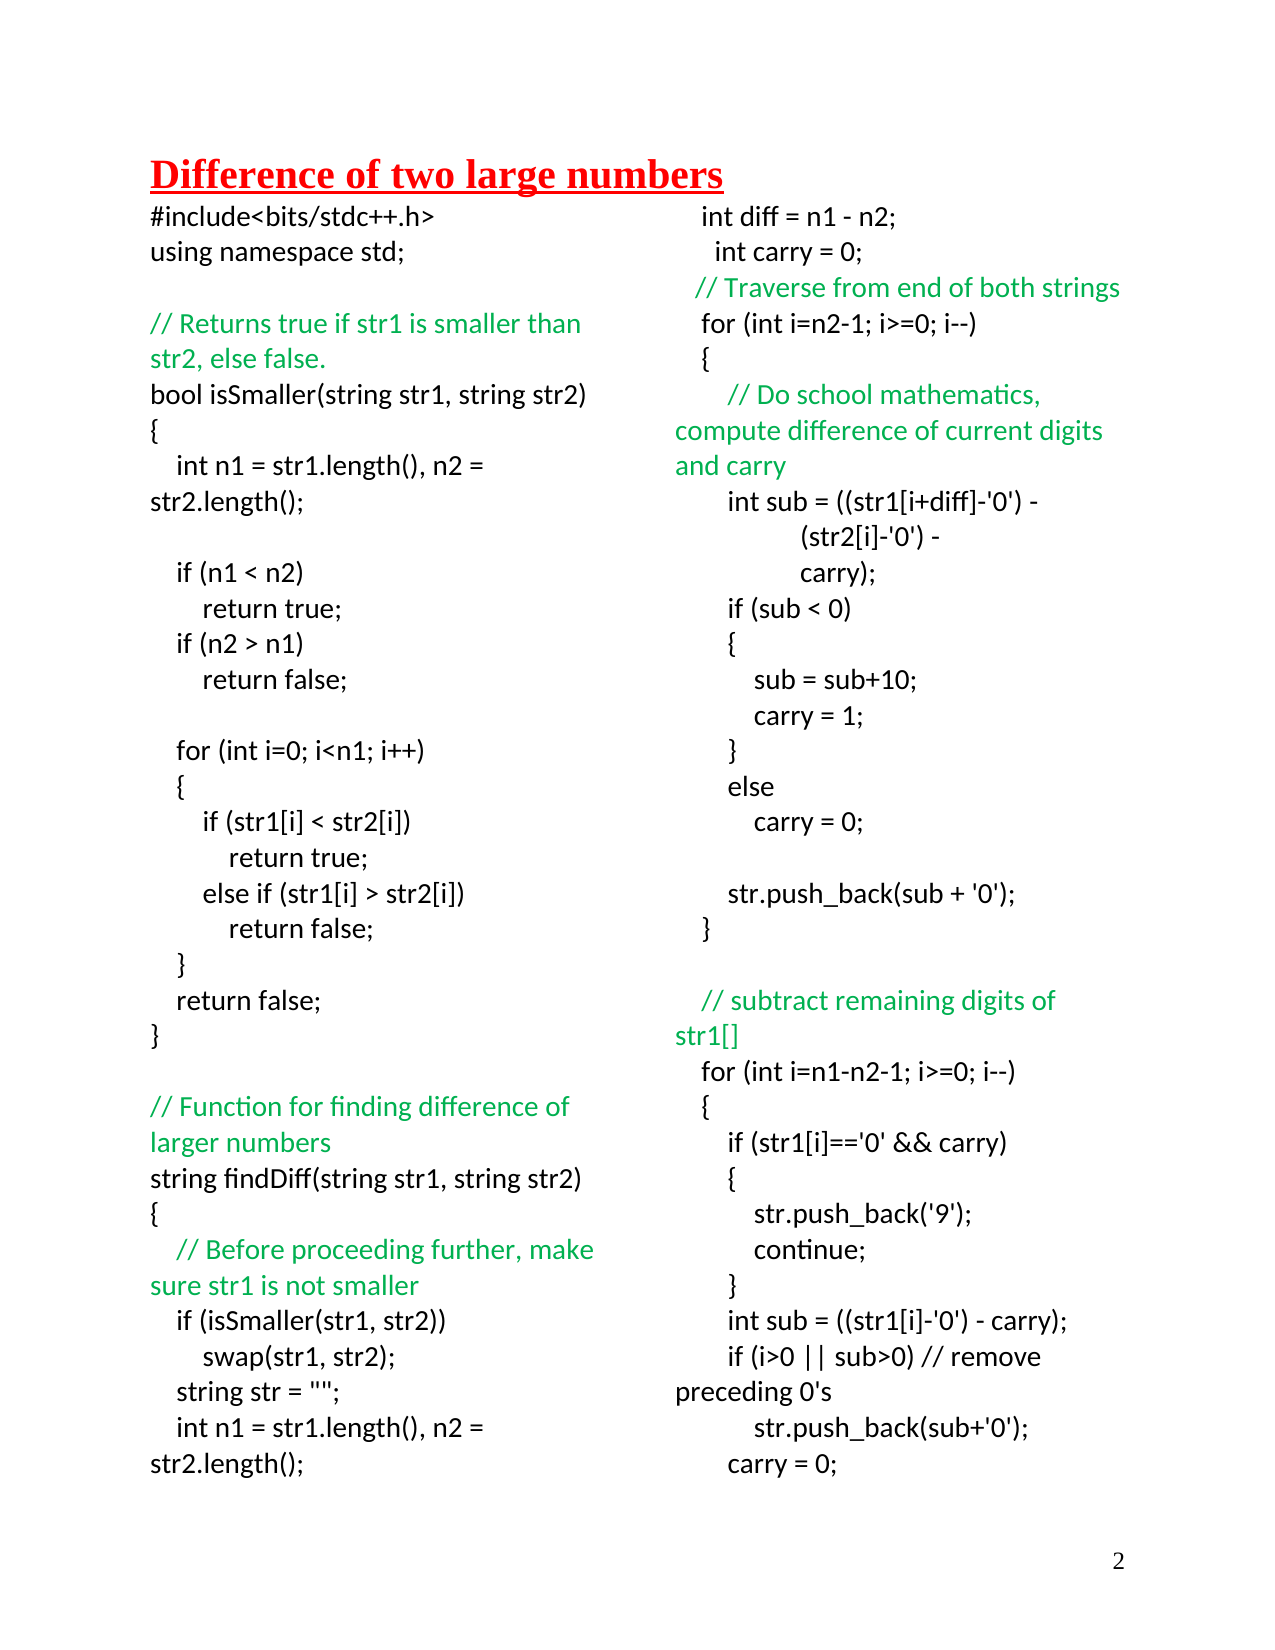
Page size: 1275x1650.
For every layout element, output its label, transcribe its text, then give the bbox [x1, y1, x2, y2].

text if (isSmaller(str1, str2)) [150, 1302, 600, 1338]
text swap(str1, str2); [150, 1338, 600, 1373]
text else [675, 768, 1125, 803]
text #include<bits/stdc++.h> [150, 198, 600, 233]
text int diff = n1 - n2; [675, 198, 1125, 233]
text bool isSmaller(string str1, string str2) [150, 376, 600, 412]
text // Traverse from end of both strings [675, 269, 1125, 305]
text { [150, 768, 600, 803]
text return true; [150, 590, 600, 625]
text if (sub < 0) [675, 590, 1125, 625]
text str.push_back(sub+'0'); [675, 1409, 1125, 1445]
text // Before proceeding further, make sure str1 is not smaller [150, 1231, 600, 1302]
text Difference of two large numbers [150, 150, 1125, 198]
text int sub = ((str1[i+diff]-'0') - [675, 483, 1125, 518]
text continue; [675, 1231, 1125, 1267]
text str.push_back(sub + '0'); [675, 875, 1125, 910]
text } [150, 946, 600, 982]
text // Do school mathematics, compute difference of current digits and carry [675, 376, 1125, 483]
text return false; [150, 661, 600, 697]
text // Function for finding difference of larger numbers [150, 1088, 600, 1160]
text } [150, 1017, 600, 1053]
text return false; [150, 982, 600, 1017]
text for (int i=0; i<n1; i++) [150, 732, 600, 768]
text // subtract remaining digits of str1[] [675, 982, 1125, 1053]
text if (n1 < n2) [150, 554, 600, 590]
text { [150, 412, 600, 447]
text } [675, 910, 1125, 946]
text // Returns true if str1 is smaller than str2, else false. [150, 305, 600, 376]
text if (i>0 || sub>0) // remove preceding 0's [675, 1338, 1125, 1409]
text { [675, 1160, 1125, 1195]
text { [675, 625, 1125, 661]
text string str = ""; [150, 1373, 600, 1409]
text str.push_back('9'); [675, 1195, 1125, 1231]
text string findDiff(string str1, string str2) [150, 1160, 600, 1195]
text if (str1[i]=='0' && carry) [675, 1124, 1125, 1160]
text using namespace std; [150, 233, 600, 269]
text int sub = ((str1[i]-'0') - carry); [675, 1302, 1125, 1338]
text sub = sub+10; [675, 661, 1125, 697]
text carry = 1; [675, 697, 1125, 732]
text if (n2 > n1) [150, 625, 600, 661]
text return true; [150, 839, 600, 875]
text { [675, 340, 1125, 376]
text int carry = 0; [675, 233, 1125, 269]
text { [150, 1195, 600, 1231]
text } [675, 732, 1125, 768]
text int n1 = str1.length(), n2 = str2.length(); [150, 1409, 600, 1480]
text if (str1[i] < str2[i]) [150, 803, 600, 839]
text else if (str1[i] > str2[i]) [150, 875, 600, 910]
text } [675, 1267, 1125, 1302]
text return false; [150, 910, 600, 946]
text carry); [675, 554, 1125, 590]
text carry = 0; [675, 1445, 1125, 1480]
text (str2[i]-'0') - [675, 518, 1125, 554]
text carry = 0; [675, 803, 1125, 839]
text for (int i=n1-n2-1; i>=0; i--) [675, 1053, 1125, 1088]
text int n1 = str1.length(), n2 = str2.length(); [150, 447, 600, 518]
text { [675, 1088, 1125, 1124]
text for (int i=n2-1; i>=0; i--) [675, 305, 1125, 340]
